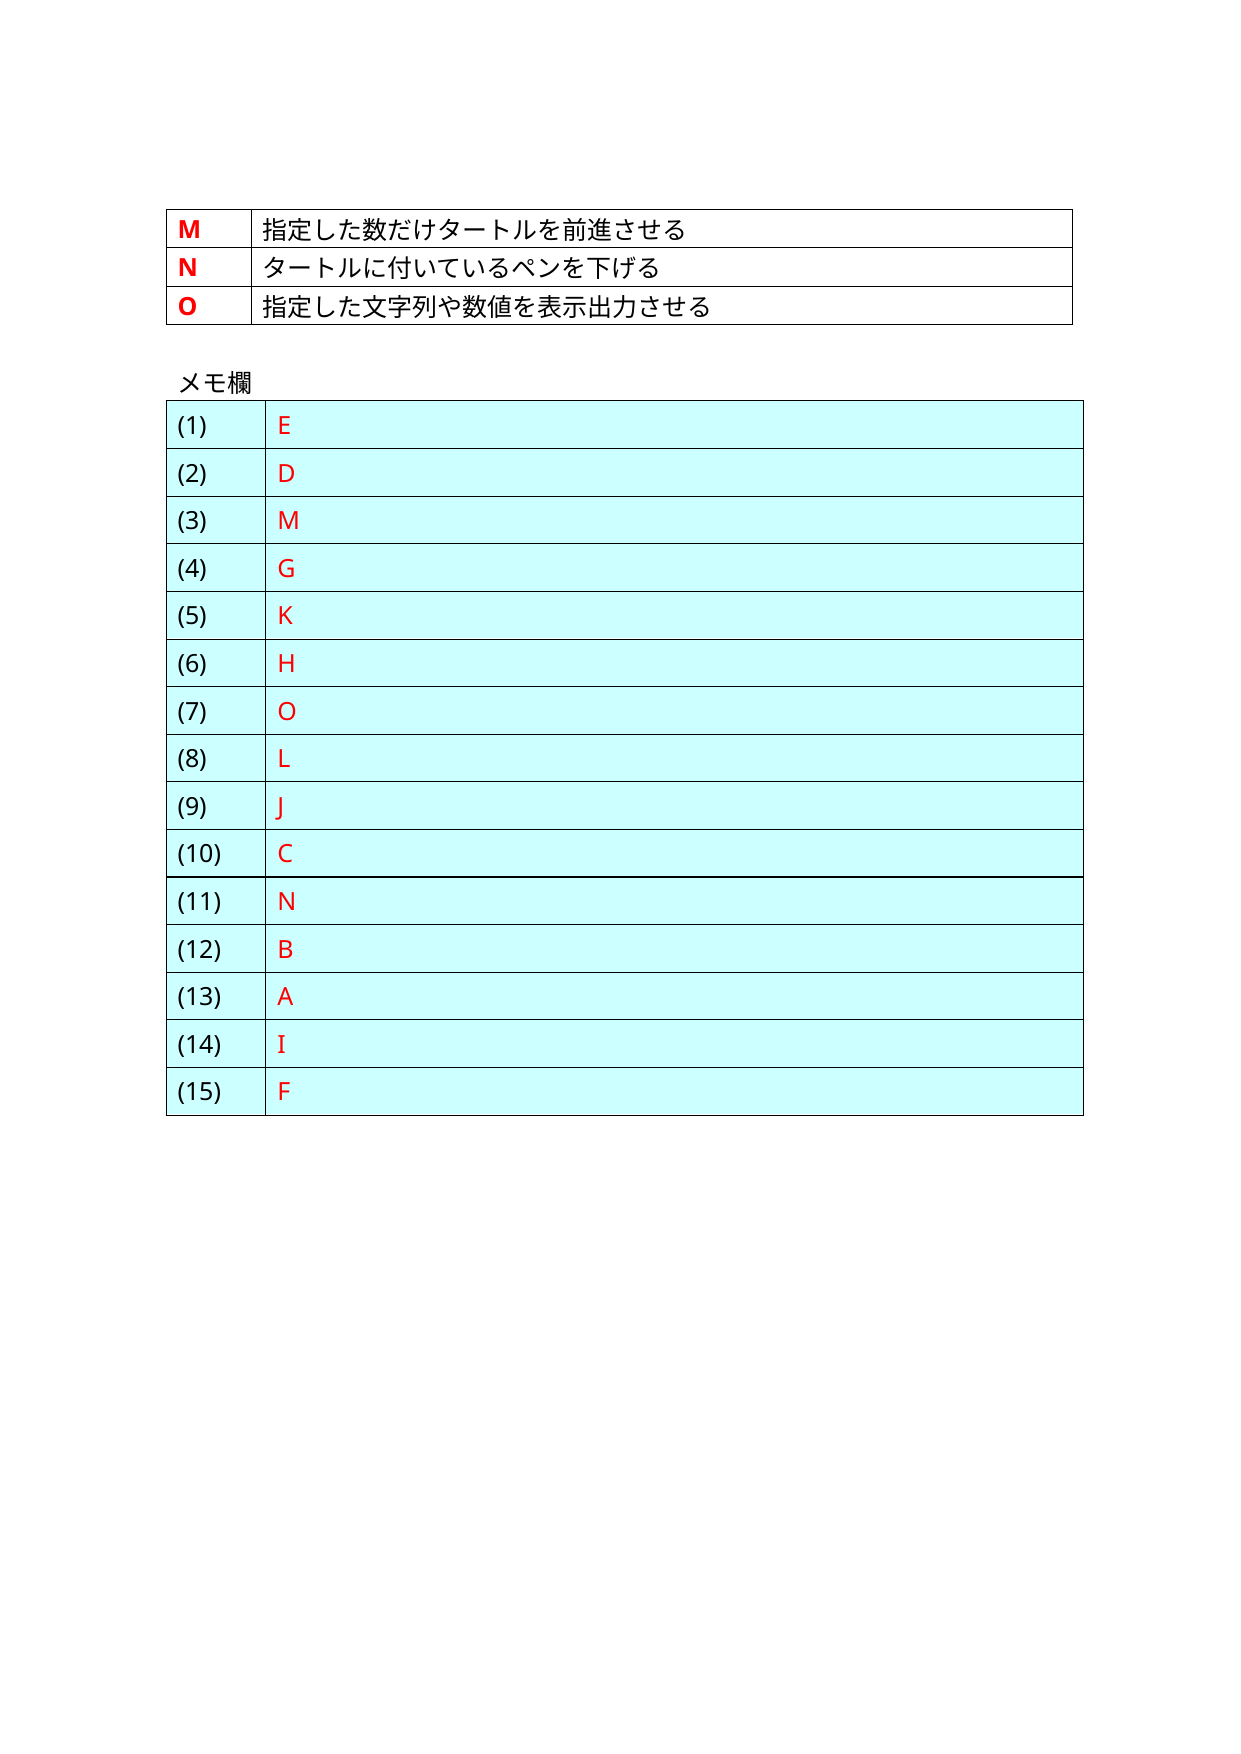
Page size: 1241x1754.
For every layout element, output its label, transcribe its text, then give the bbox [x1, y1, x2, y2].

table_cell (15) [167, 1068, 265, 1114]
table_cell K [266, 592, 1083, 638]
table_cell (3) [167, 497, 265, 543]
table_cell N [167, 248, 251, 286]
table_cell (13) [167, 973, 265, 1019]
text メモ欄 [177, 363, 1063, 400]
table_cell (7) [167, 687, 265, 734]
table_cell F [266, 1068, 1083, 1114]
table_header E [266, 401, 1083, 448]
table_cell H [266, 640, 1083, 686]
table_cell (2) [167, 449, 265, 496]
table_cell M [167, 210, 251, 247]
table_cell (14) [167, 1020, 265, 1067]
table_header (1) [167, 401, 265, 448]
table_cell (6) [167, 640, 265, 686]
table_cell (4) [167, 544, 265, 591]
table_cell G [266, 544, 1083, 591]
table_cell N [266, 878, 1083, 924]
table_cell (9) [167, 782, 265, 829]
table_cell B [266, 925, 1083, 972]
table_cell タートルに付いているペンを下げる [252, 248, 1072, 286]
table_cell A [266, 973, 1083, 1019]
table_cell O [266, 687, 1083, 734]
table_cell I [266, 1020, 1083, 1067]
table_cell J [266, 782, 1083, 829]
table_cell (5) [167, 592, 265, 638]
table_cell L [266, 735, 1083, 781]
table_cell M [266, 497, 1083, 543]
table_cell C [266, 830, 1083, 876]
table_cell (10) [167, 830, 265, 876]
table_cell (12) [167, 925, 265, 972]
table_cell 指定した数だけタートルを前進させる [252, 210, 1072, 247]
table_cell D [266, 449, 1083, 496]
table_cell (8) [167, 735, 265, 781]
table_cell (11) [167, 878, 265, 924]
table_cell O [167, 287, 251, 324]
table_cell 指定した文字列や数値を表示出力させる [252, 287, 1072, 324]
